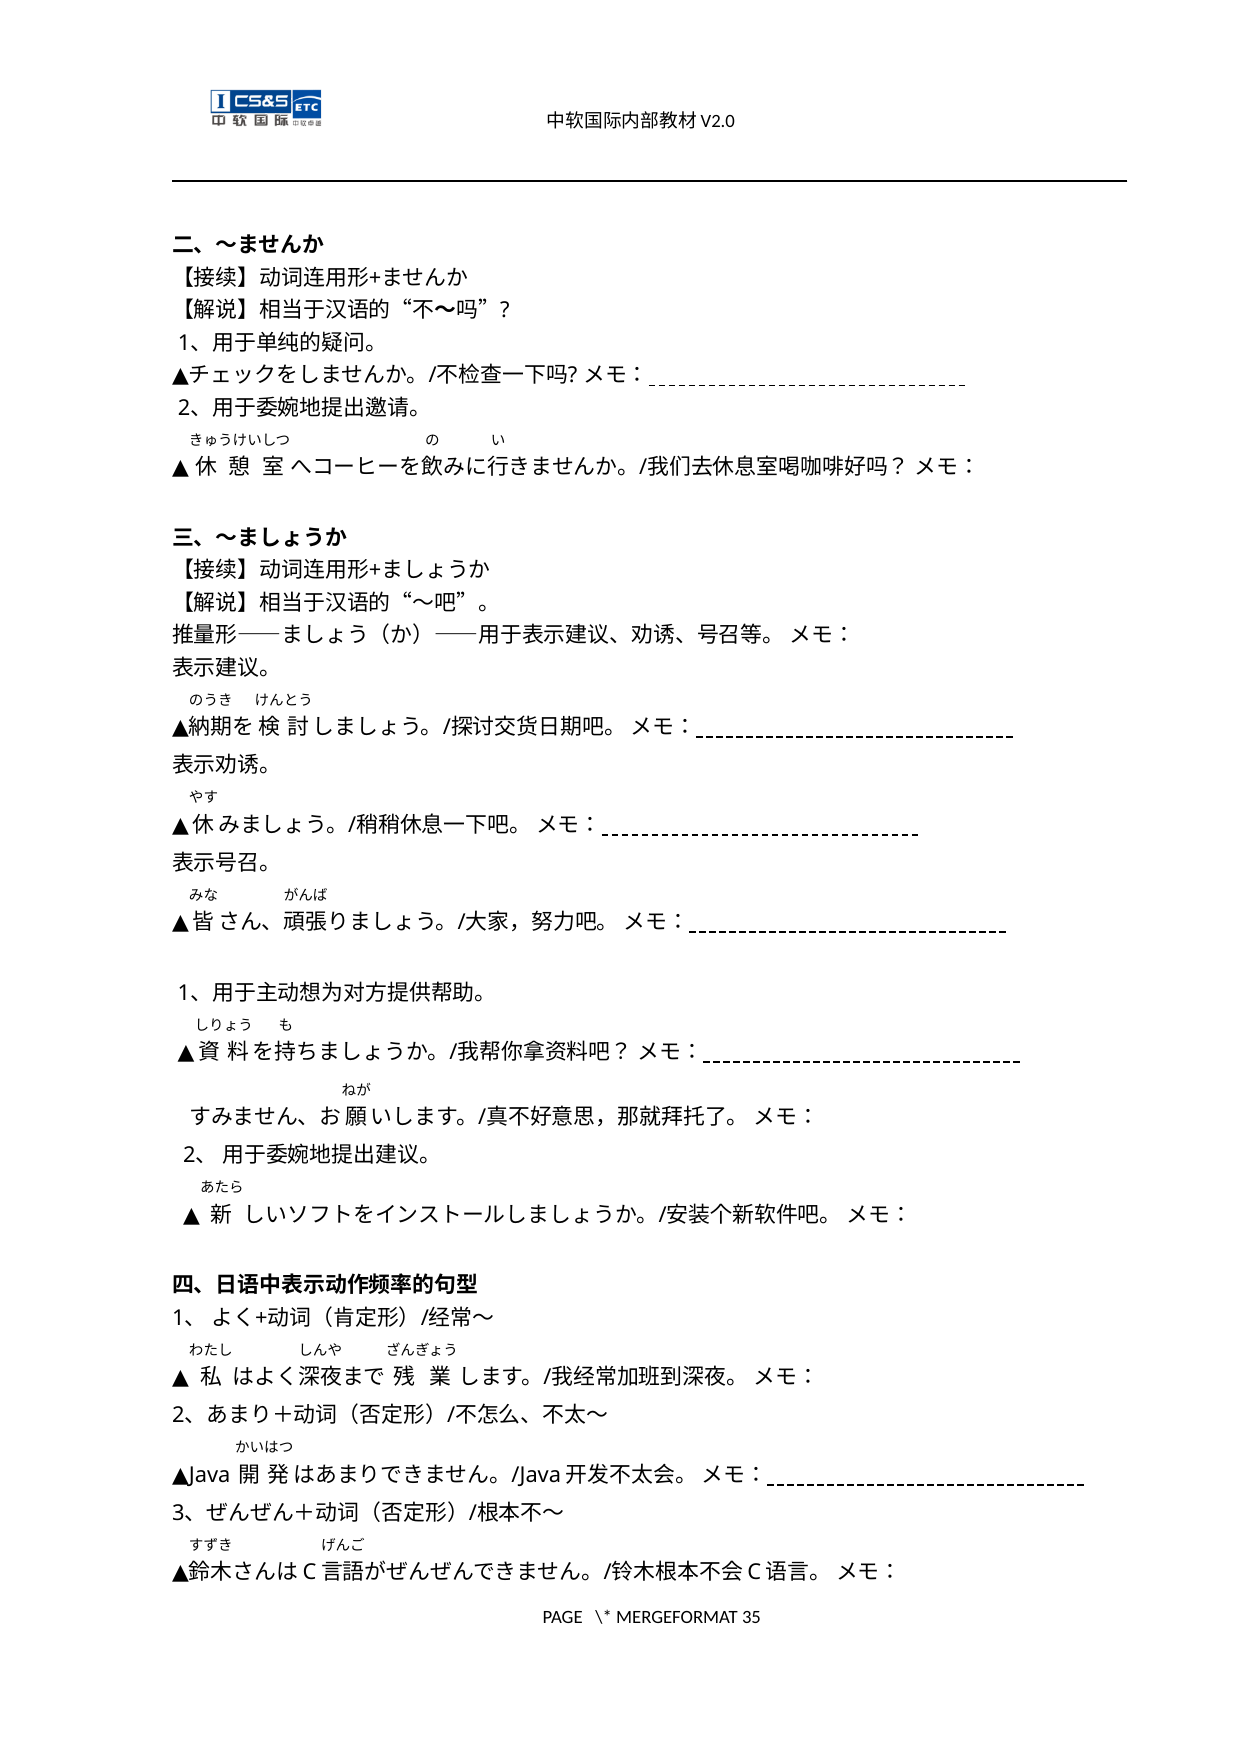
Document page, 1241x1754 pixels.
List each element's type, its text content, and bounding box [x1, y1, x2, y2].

text ▲Javaはあまりできません。/Java开发不太会。 メモ： [172, 1429, 1127, 1494]
text 四、日语中表示动作频率的句型 [172, 1267, 1127, 1299]
text 1、 よく+动词（肯定形）/经常～ [172, 1299, 1127, 1332]
text ▲をしましょう。/探讨交货日期吧。 メモ： [172, 682, 1127, 747]
text 【接续】动词连用形+ましょうか [172, 552, 1127, 584]
text 3、ぜんぜん＋动词（否定形）/根本不～ [172, 1494, 1127, 1527]
text 表示建议。 [172, 649, 1127, 682]
text すみません、おいします。/真不好意思，那就拜托了。 メモ： [172, 1072, 1127, 1137]
text 三、～ましょうか [172, 519, 1127, 552]
text ▲をちましょうか。/我帮你拿资料吧？ メモ： [172, 1007, 1127, 1072]
text 表示劝诱。 [172, 747, 1127, 779]
text ▲しいソフトをインストールしましょうか。/安装个新软件吧。 メモ： [172, 1169, 1127, 1234]
text 1、用于单纯的疑问。 [172, 324, 1127, 357]
text 表示号召。 [172, 844, 1127, 877]
text 【解说】相当于汉语的“～吧”。 [172, 584, 1127, 617]
text 二、～ませんか [172, 227, 1127, 259]
text 2、 用于委婉地提出建议。 [172, 1137, 1127, 1169]
text ▲さんはCがぜんぜんできません。/铃木根本不会C语言。 メモ： [172, 1527, 1127, 1592]
text 1、用于主动想为对方提供帮助。 [172, 974, 1127, 1007]
text 【解说】相当于汉语的“不～吗”? [172, 292, 1127, 324]
text 推量形——ましょう（か）——用于表示建议、劝诱、号召等。 メモ： [172, 617, 1127, 649]
text 2、あまり＋动词（否定形）/不怎么、不太～ [172, 1397, 1127, 1429]
text 2、用于委婉地提出邀请。 [172, 389, 1127, 422]
text ▲さん、りましょう。/大家，努力吧。 メモ： [172, 877, 1127, 942]
text ▲はよくまでします。/我经常加班到深夜。 メモ： [172, 1332, 1127, 1397]
text 【接续】动词连用形+ませんか [172, 259, 1127, 292]
text ▲みましょう。/稍稍休息一下吧。 メモ： [172, 779, 1127, 844]
text ▲チェックをしませんか。/不检查一下吗? メモ： [172, 357, 1127, 389]
picture [209, 88, 322, 127]
text ▲へコーヒーをみにきませんか。/我们去休息室喝咖啡好吗？ メモ： [172, 422, 1127, 487]
